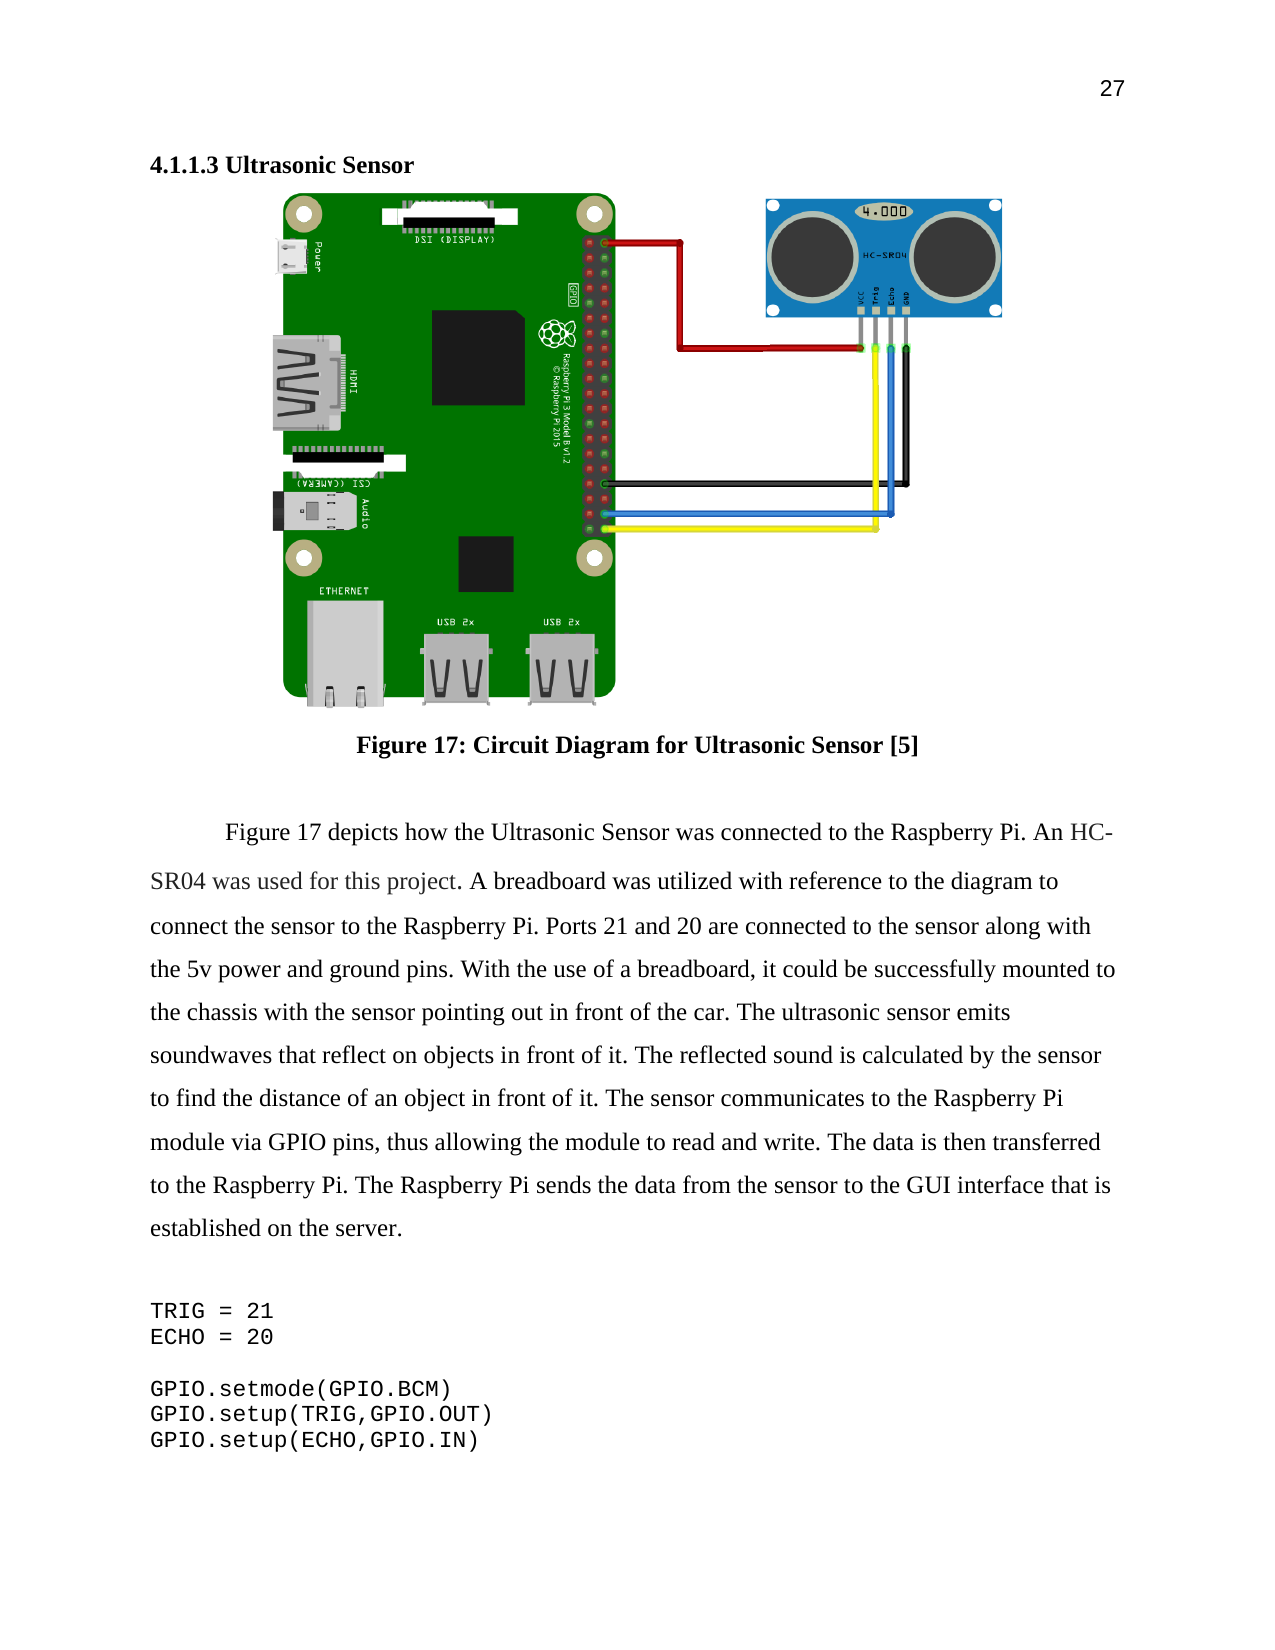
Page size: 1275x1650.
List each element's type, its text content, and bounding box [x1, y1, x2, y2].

text ECHO = 20 [150, 1325, 1125, 1351]
text Figure 17: Circuit Diagram for Ultrasonic Sensor [5] [150, 731, 1125, 759]
text Figure 17 depicts how the Ultrasonic Sensor was connected to the Raspberry Pi. An HC-SR04 was used for this project. A breadboard was utilized with reference to the diagram to connect the sensor to the Raspberry Pi. Ports 21 and 20 are connected to the sensor along with the 5v power and ground pins. With the use of a breadboard, it could be successfully mounted to the chassis with the sensor pointing out in front of the car. The ultrasonic sensor emits soundwaves that reflect on objects in front of it. The reflected sound is calculated by the sensor to find the distance of an object in front of it. The sensor communicates to the Raspberry Pi module via GPIO pins, thus allowing the module to read and write. The data is then transferred to the Raspberry Pi. The Raspberry Pi sends the data from the sensor to the GUI interface that is established on the server. [150, 817, 1125, 1242]
text GPIO.setup(TRIG,GPIO.OUT) [150, 1403, 1125, 1429]
text GPIO.setmode(GPIO.BCM) [150, 1377, 1125, 1403]
text TRIG = 21 [150, 1299, 1125, 1325]
text GPIO.setup(ECHO,GPIO.IN) [150, 1429, 1125, 1455]
picture [272, 193, 1003, 718]
text 4.1.1.3 Ultrasonic Sensor [150, 150, 1125, 179]
